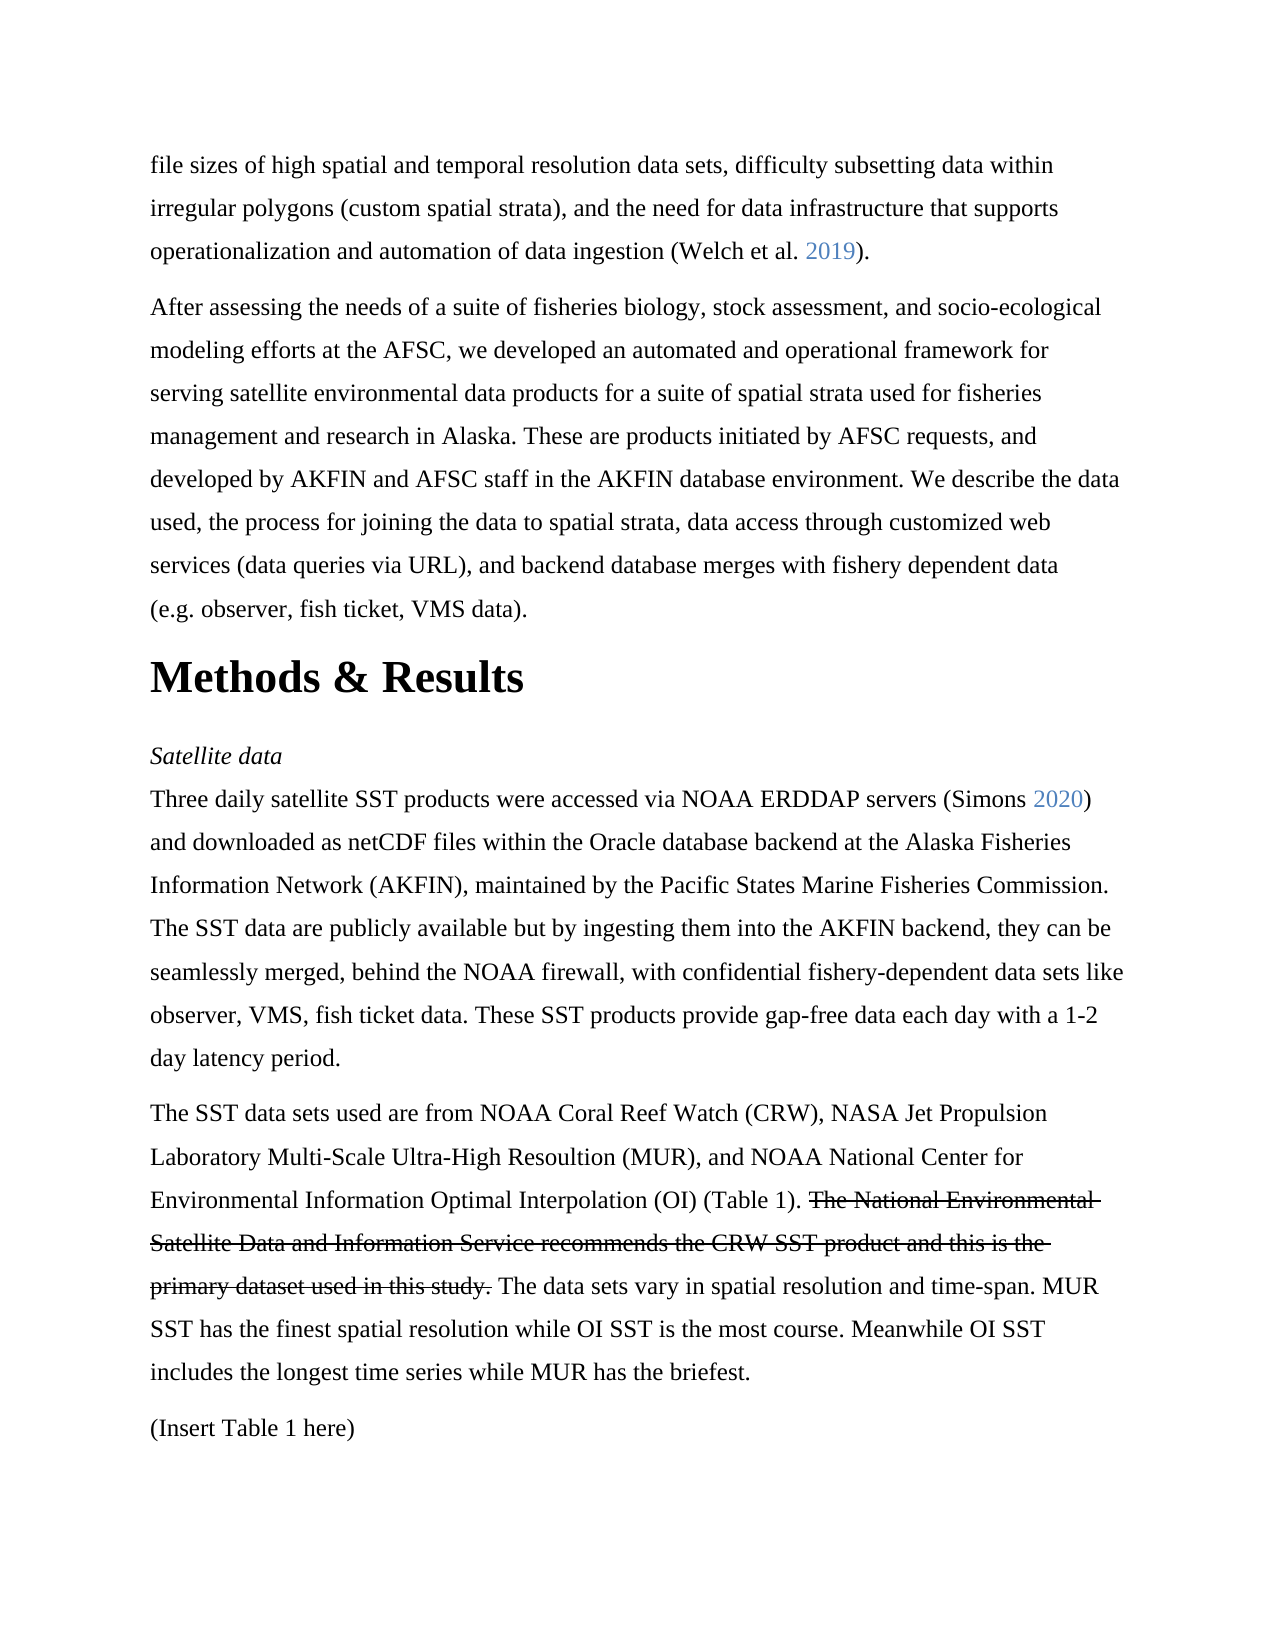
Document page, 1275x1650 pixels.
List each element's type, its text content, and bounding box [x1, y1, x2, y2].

text After assessing the needs of a suite of fisheries biology, stock assessment, and socio-ecological modeling efforts at the AFSC, we developed an automated and operational framework for serving satellite environmental data products for a suite of spatial strata used for fisheries management and research in Alaska. These are products initiated by AFSC requests, and developed by AKFIN and AFSC staff in the AKFIN database environment. We describe the data used, the process for joining the data to spatial strata, data access through customized web services (data queries via URL), and backend database merges with fishery dependent data (e.g. observer, fish ticket, VMS data). [150, 292, 1125, 622]
text (Insert Table 1 here) [150, 1413, 1125, 1442]
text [150, 150, 1125, 265]
text Satellite data Three daily satellite SST products were accessed via NOAA ERDDAP servers (Simons 2020) and downloaded as netCDF files within the Oracle database backend at the Alaska Fisheries Information Network (AKFIN), maintained by the Pacific States Marine Fisheries Commission. The SST data are publicly available but by ingesting them into the AKFIN backend, they can be seamlessly merged, behind the NOAA firewall, with confidential fishery-dependent data sets like observer, VMS, fish ticket data. These SST products provide gap-free data each day with a 1-2 day latency period. [150, 741, 1125, 1072]
text The SST data sets used are from NOAA Coral Reef Watch (CRW), NASA Jet Propulsion Laboratory Multi-Scale Ultra-High Resoultion (MUR), and NOAA National Center for Environmental Information Optimal Interpolation (OI) (Table 1). The National Environmental Satellite Data and Information Service recommends the CRW SST product and this is the primary dataset used in this study. The data sets vary in spatial resolution and time-span. MUR SST has the finest spatial resolution while OI SST is the most course. Meanwhile OI SST includes the longest time series while MUR has the briefest. [150, 1098, 1125, 1386]
subtitle Methods & Results [150, 649, 1125, 702]
